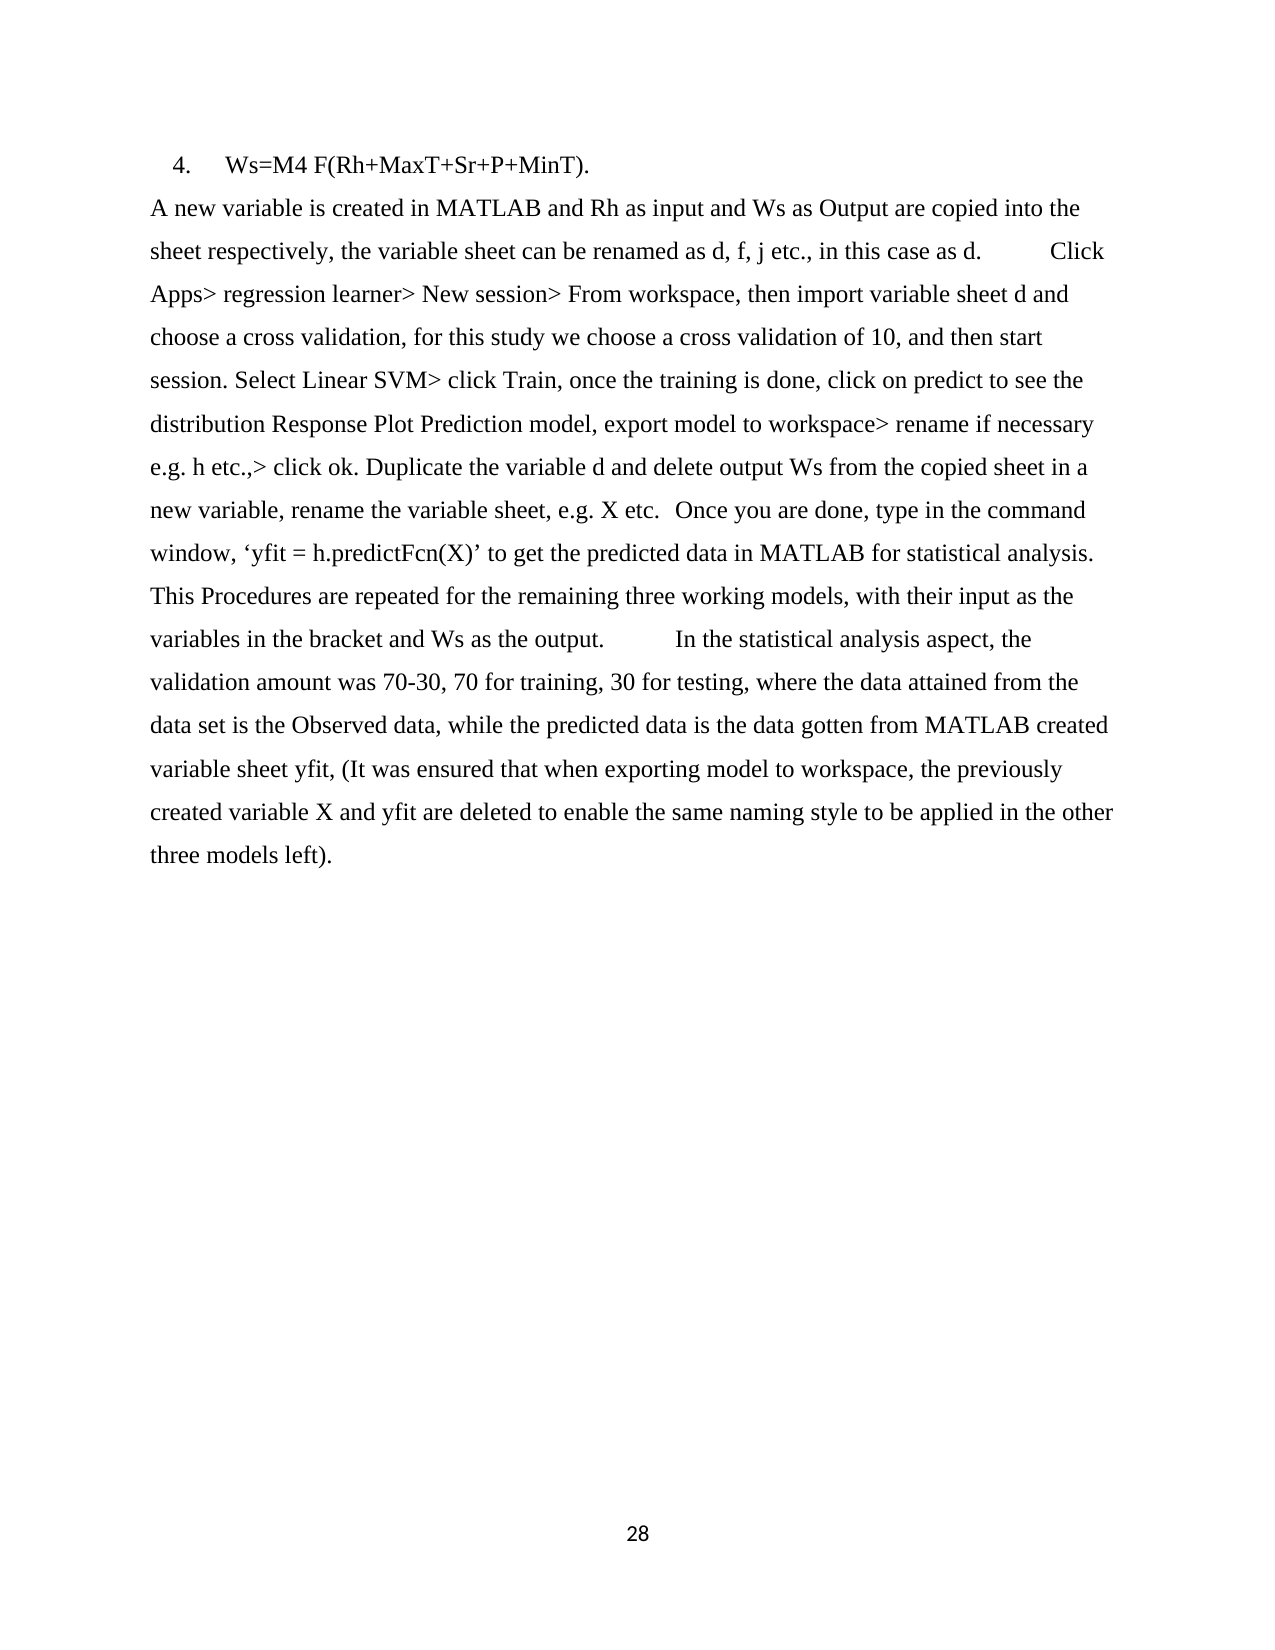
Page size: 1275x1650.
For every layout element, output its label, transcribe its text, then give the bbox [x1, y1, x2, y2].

text A new variable is created in MATLAB and Rh as input and Ws as Output are copied into the sheet respectively, the variable sheet can be renamed as d, f, j etc., in this case as d. Click Apps> regression learner> New session> From workspace, then import variable sheet d and choose a cross validation, for this study we choose a cross validation of 10, and then start session. Select Linear SVM> click Train, once the training is done, click on predict to see the distribution Response Plot Prediction model, export model to workspace> rename if necessary e.g. h etc.,> click ok. Duplicate the variable d and delete output Ws from the copied sheet in a new variable, rename the variable sheet, e.g. X etc. Once you are done, type in the command window, ‘yfit = h.predictFcn(X)’ to get the predicted data in MATLAB for statistical analysis. This Procedures are repeated for the remaining three working models, with their input as the variables in the bracket and Ws as the output. In the statistical analysis aspect, the validation amount was 70-30, 70 for training, 30 for testing, where the data attained from the data set is the Observed data, while the predicted data is the data gotten from MATLAB created variable sheet yfit, (It was ensured that when exporting model to workspace, the previously created variable X and yfit are deleted to enable the same naming style to be applied in the other three models left). [150, 193, 1125, 869]
list Ws=M4 F(Rh+MaxT+Sr+P+MinT). [172, 150, 1125, 179]
